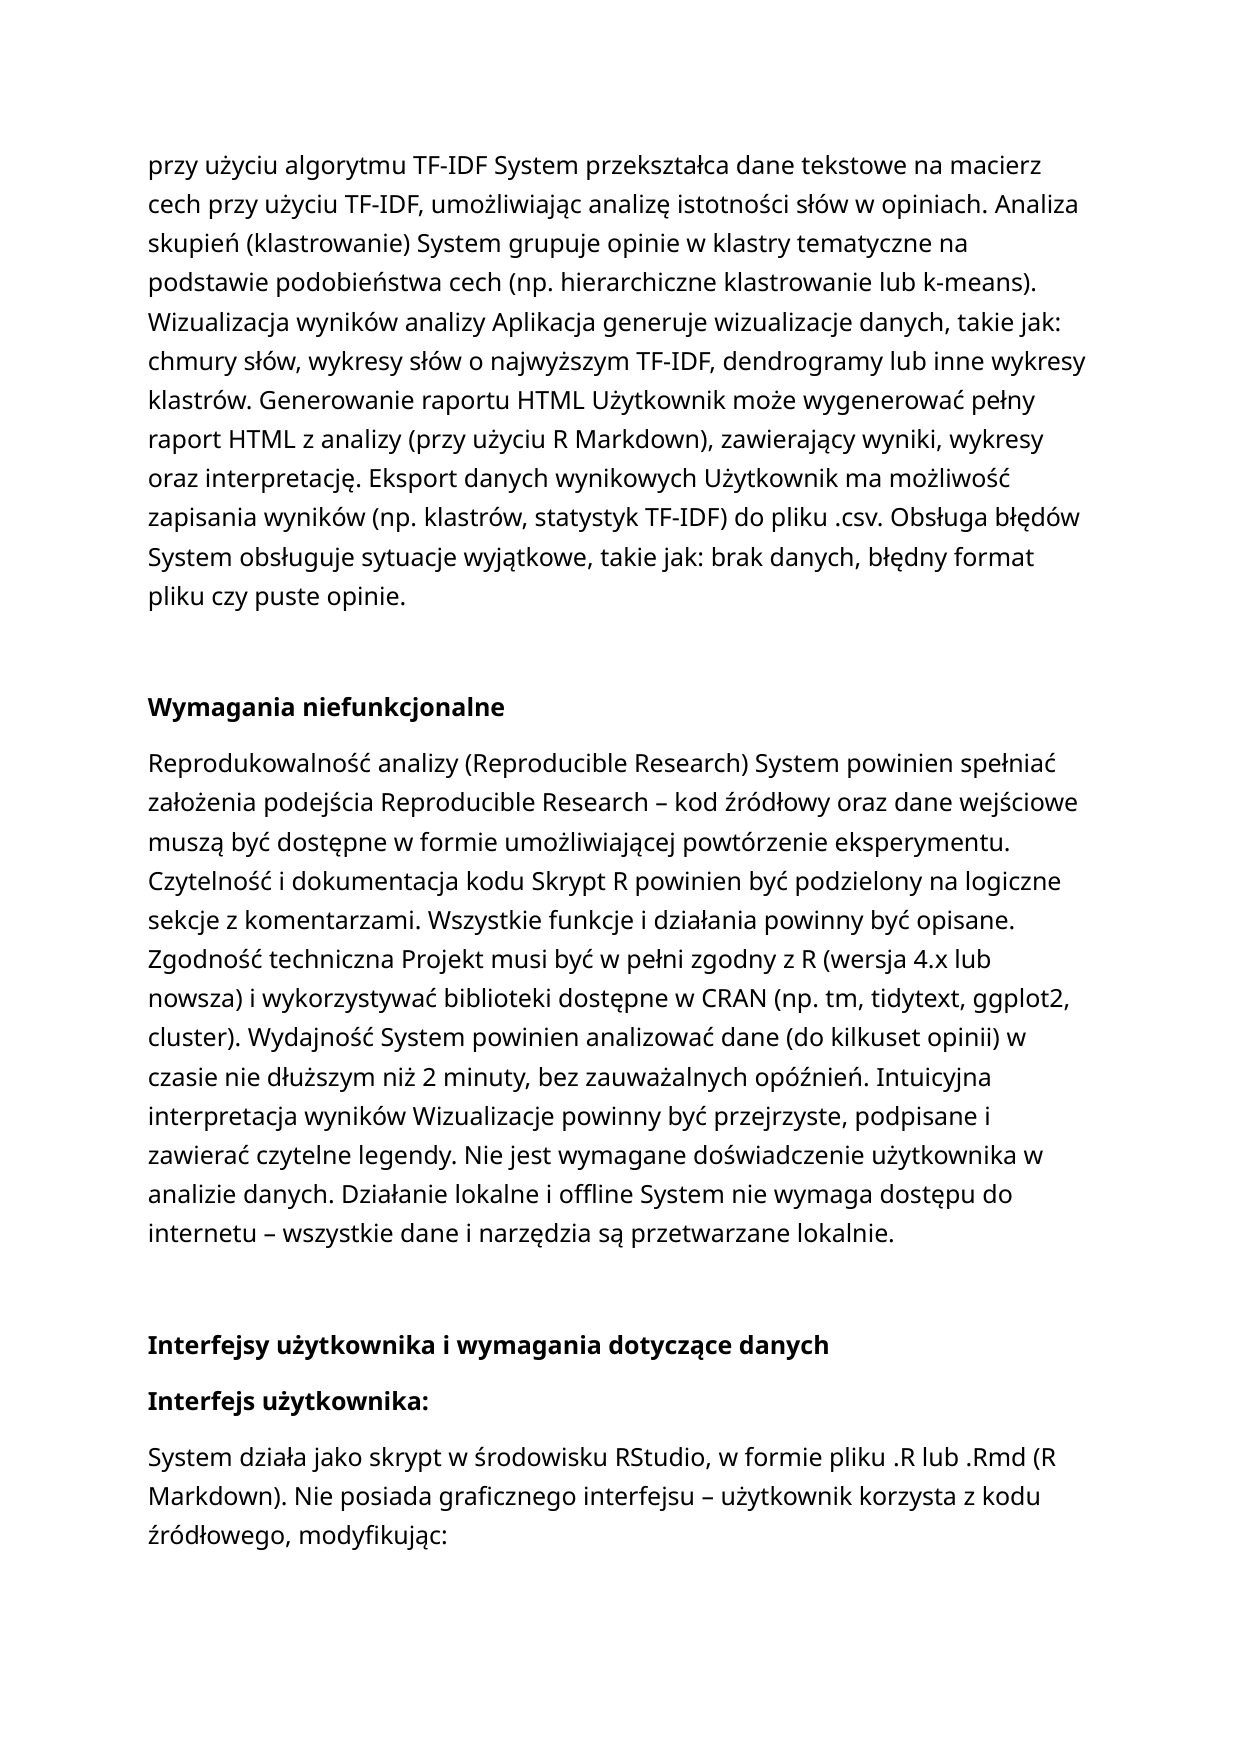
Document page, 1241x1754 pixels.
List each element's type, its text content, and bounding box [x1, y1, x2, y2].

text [148, 148, 1093, 612]
text Reprodukowalność analizy (Reproducible Research) System powinien spełniać założenia podejścia Reproducible Research – kod źródłowy oraz dane wejściowe muszą być dostępne w formie umożliwiającej powtórzenie eksperymentu. Czytelność i dokumentacja kodu Skrypt R powinien być podzielony na logiczne sekcje z komentarzami. Wszystkie funkcje i działania powinny być opisane. Zgodność techniczna Projekt musi być w pełni zgodny z R (wersja 4.x lub nowsza) i wykorzystywać biblioteki dostępne w CRAN (np. tm, tidytext, ggplot2, cluster). Wydajność System powinien analizować dane (do kilkuset opinii) w czasie nie dłuższym niż 2 minuty, bez zauważalnych opóźnień. Intuicyjna interpretacja wyników Wizualizacje powinny być przejrzyste, podpisane i zawierać czytelne legendy. Nie jest wymagane doświadczenie użytkownika w analizie danych. Działanie lokalne i offline System nie wymaga dostępu do internetu – wszystkie dane i narzędzia są przetwarzane lokalnie. [148, 746, 1093, 1250]
text Interfejs użytkownika: [148, 1383, 1093, 1417]
text System działa jako skrypt w środowisku RStudio, w formie pliku .R lub .Rmd (R Markdown). Nie posiada graficznego interfejsu – użytkownik korzysta z kodu źródłowego, modyfikując: [148, 1439, 1093, 1552]
text Wymagania niefunkcjonalne [148, 690, 1093, 724]
text Interfejsy użytkownika i wymagania dotyczące danych [148, 1328, 1093, 1362]
